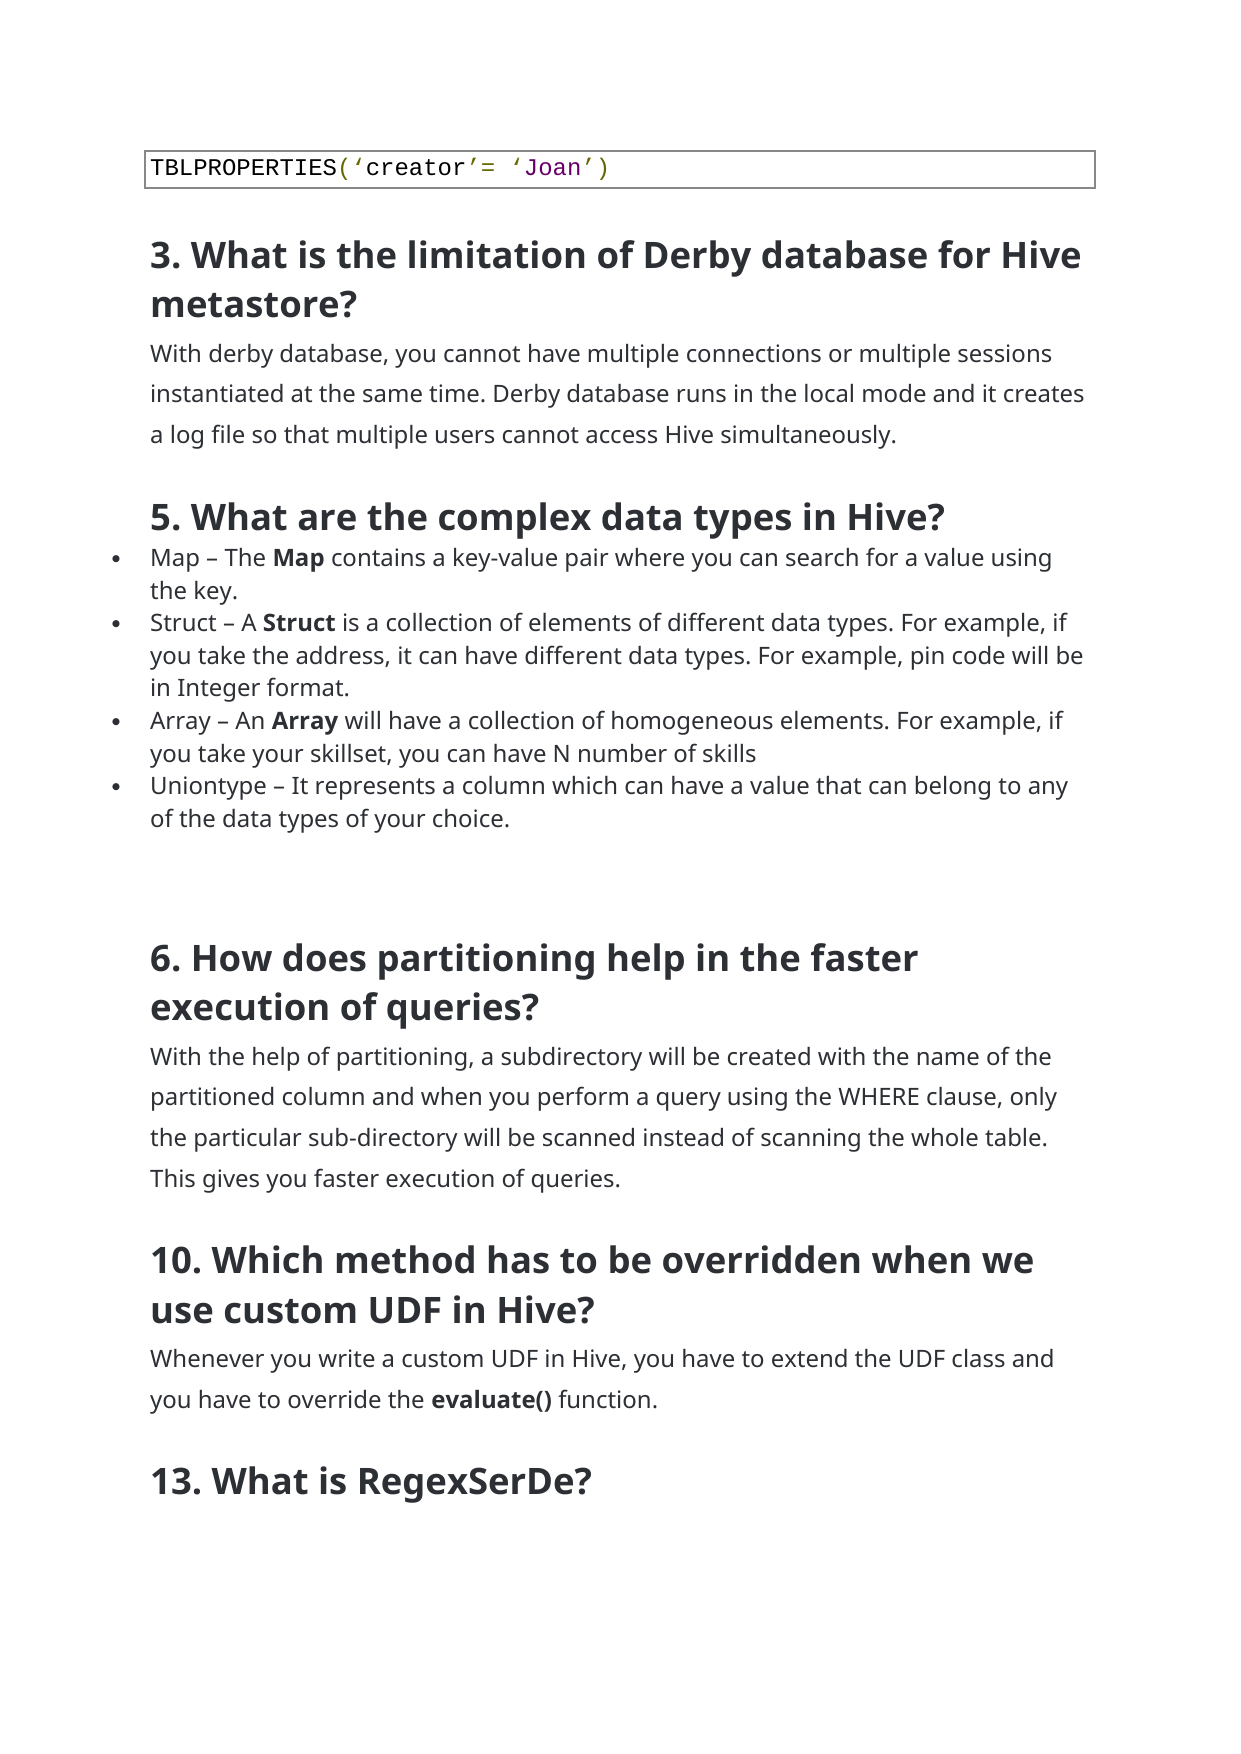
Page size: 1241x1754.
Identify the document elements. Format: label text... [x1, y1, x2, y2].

text 5. What are the complex data types in Hive? [150, 491, 1090, 541]
text With the help of partitioning, a subdirectory will be created with the name of the partitioned column and when you perform a query using the WHERE clause, only the particular sub-directory will be scanned instead of scanning the whole table. This gives you faster execution of queries. [150, 1031, 1090, 1234]
list Map – The Map contains a key-value pair where you can search for a value using the key. [112, 541, 1090, 606]
text TBLPROPERTIES(‘creator’= ‘Joan’) [146, 152, 1094, 187]
list Uniontype – It represents a column which can have a value that can belong to any of the data types of your choice. [112, 769, 1090, 834]
text With derby database, you cannot have multiple connections or multiple sessions instantiated at the same time. Derby database runs in the local mode and it creates a log file so that multiple users cannot access Hive simultaneously. [150, 329, 1090, 491]
text 10. Which method has to be overridden when we use custom UDF in Hive? [150, 1234, 1090, 1334]
list Struct – A Struct is a collection of elements of different data types. For example, if you take the address, it can have different data types. For example, pin code will be in Integer format. [112, 606, 1090, 704]
text 3. What is the limitation of Derby database for Hive metastore? [150, 229, 1090, 329]
text 6. How does partitioning help in the faster execution of queries? [150, 932, 1090, 1031]
text Whenever you write a custom UDF in Hive, you have to extend the UDF class and you have to override the evaluate() function. [150, 1334, 1090, 1456]
list Array – An Array will have a collection of homogeneous elements. For example, if you take your skillset, you can have N number of skills [112, 704, 1090, 769]
text 13. What is RegexSerDe? [150, 1456, 1090, 1506]
